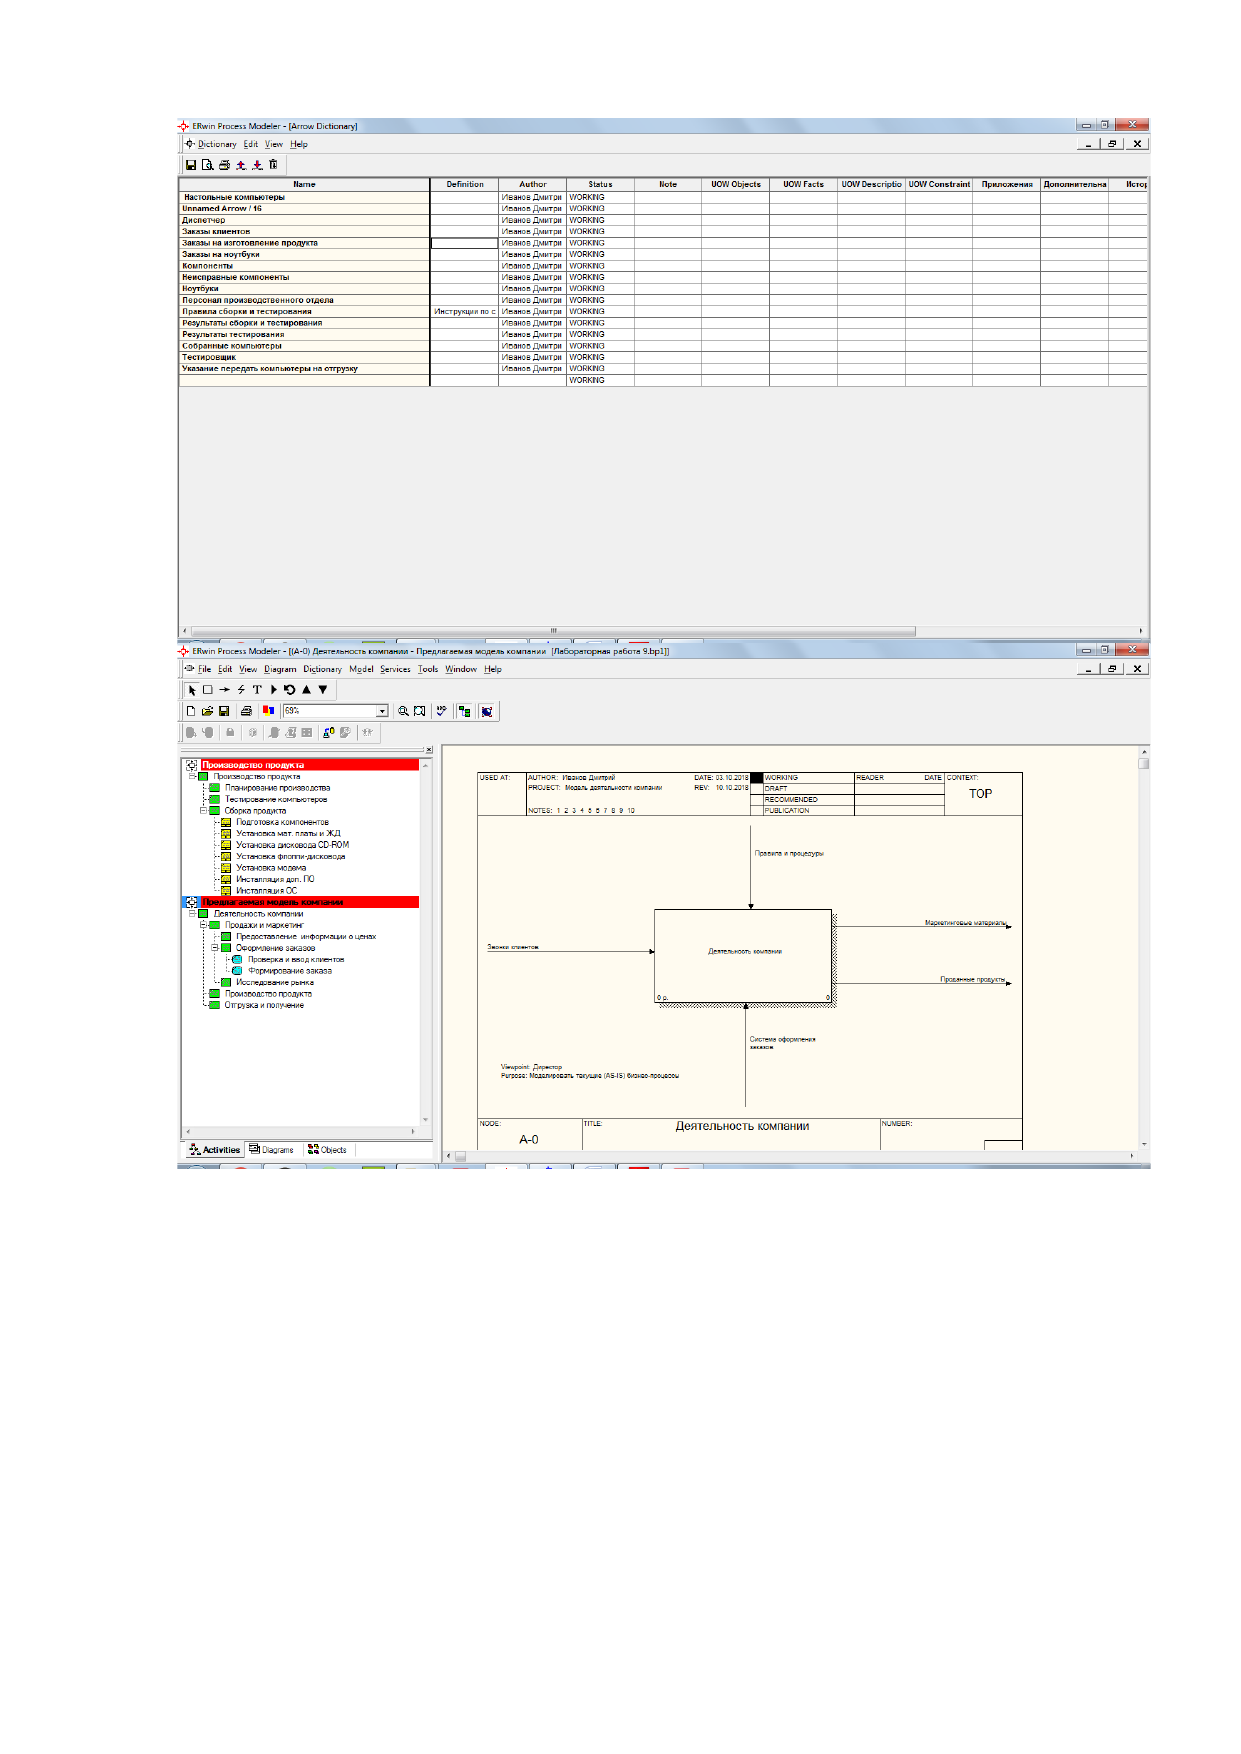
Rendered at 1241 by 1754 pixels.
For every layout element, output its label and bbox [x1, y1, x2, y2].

picture [177, 118, 1151, 1169]
